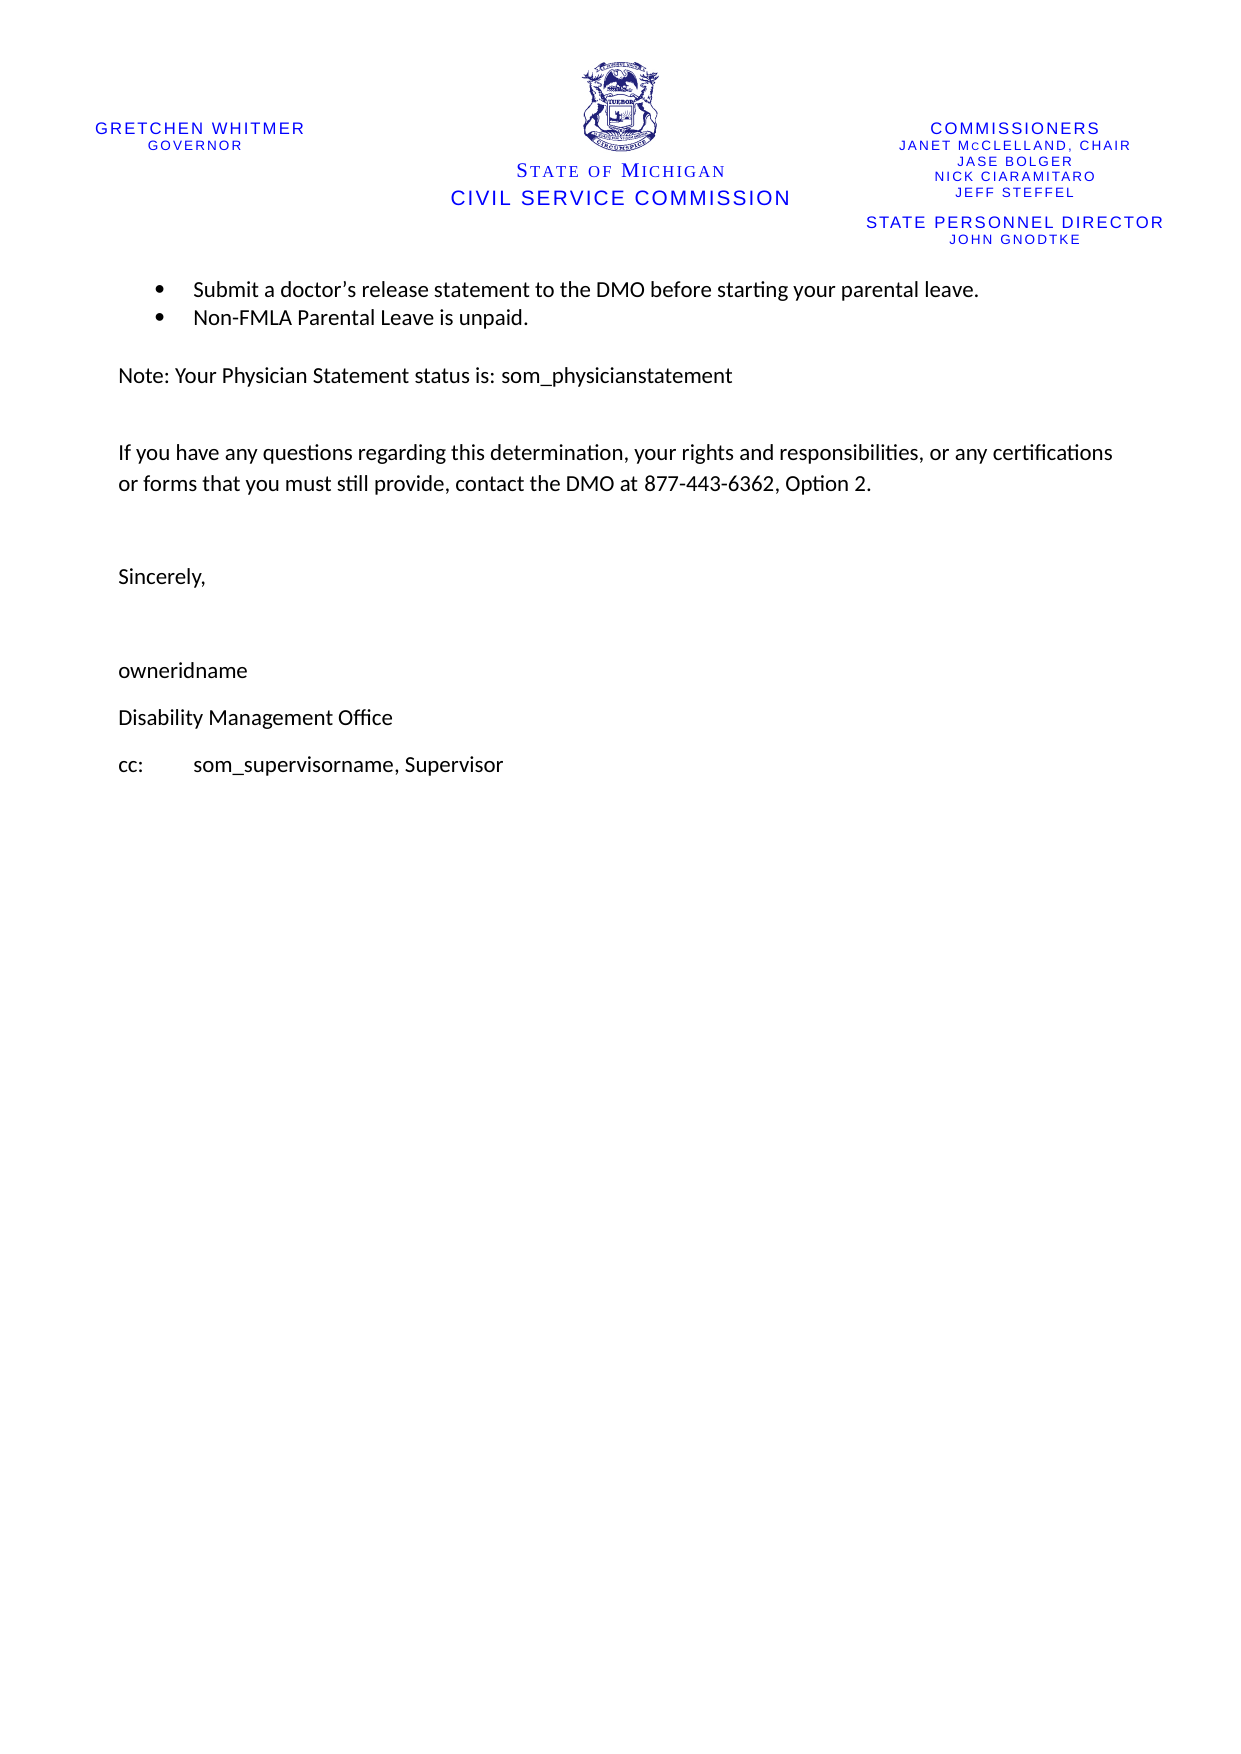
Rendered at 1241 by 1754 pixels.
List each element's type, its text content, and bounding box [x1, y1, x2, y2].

list Non-FMLA Parental Leave is unpaid. [156, 303, 1122, 331]
list Submit a doctor’s release statement to the DMO before starting your parental leave. [156, 275, 1122, 303]
text If you have any questions regarding this determination, your rights and responsibilities, or any certifications or forms that you must still provide, contact the DMO at 877-443-6362, Option 2. [118, 408, 1122, 497]
text Sincerely, [118, 562, 1122, 591]
text cc: , Supervisor [118, 750, 1122, 778]
text Note: Your Physician Statement status is: [118, 331, 1122, 389]
picture [579, 60, 661, 154]
text Disability Management Office [118, 703, 1122, 731]
